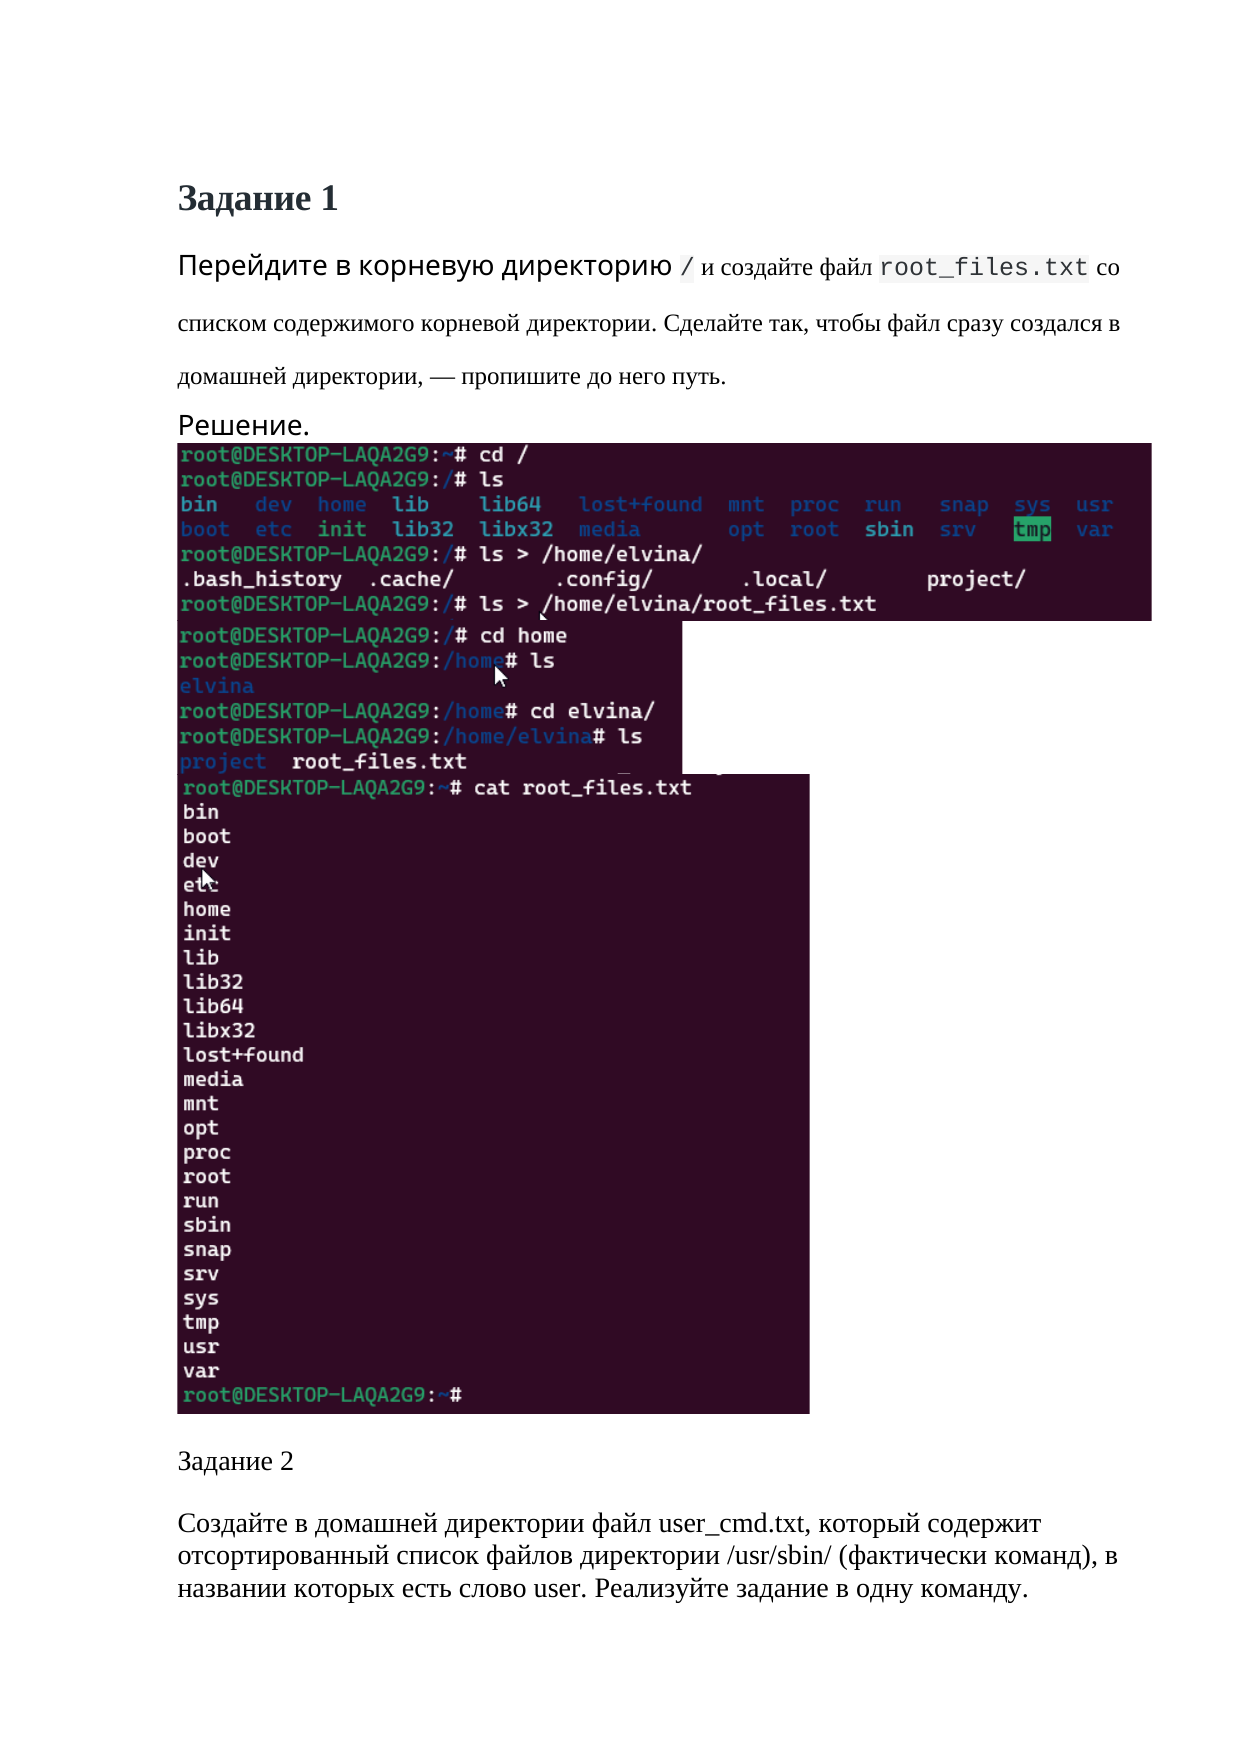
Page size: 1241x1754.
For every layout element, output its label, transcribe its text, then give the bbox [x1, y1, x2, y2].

text Решение. [177, 390, 1152, 443]
text Перейдите в корневую директорию / и создайте файл root_files.txt со списком содержимого корневой директории. Сделайте так, чтобы файл сразу создался в домашней директории, — пропишите до него путь. [177, 231, 1152, 390]
text Задание 2 [177, 1444, 1152, 1477]
picture [177, 443, 1152, 1414]
text Создайте в домашней директории файл user_cmd.txt, который содержит отсортированный список файлов директории /usr/sbin/ (фактически команд), в названии которых есть слово user. Реализуйте задание в одну команду. [177, 1506, 1152, 1603]
text Задание 1 [177, 168, 1152, 218]
